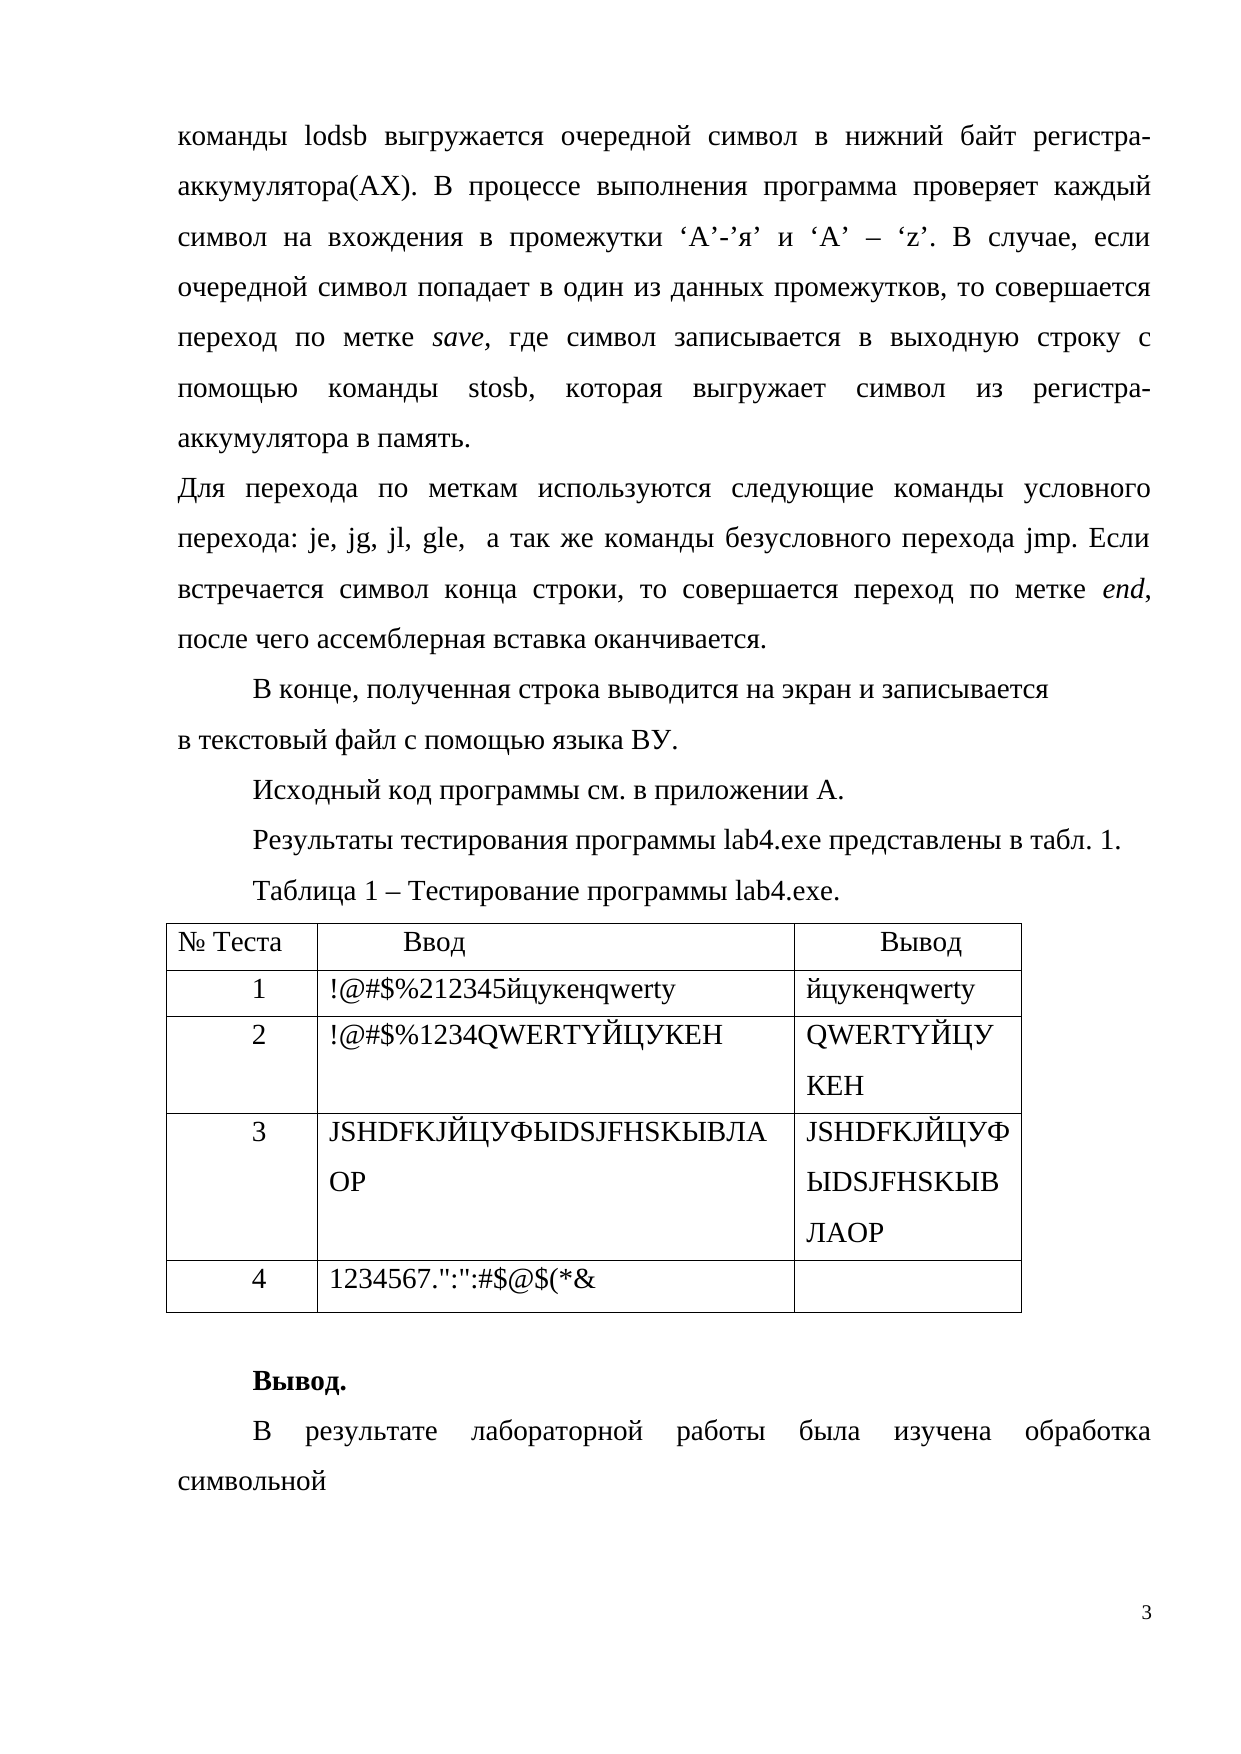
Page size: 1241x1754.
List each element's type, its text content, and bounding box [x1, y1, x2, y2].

text Для перехода по меткам используются следующие команды условного перехода: je, jg, jl, gle, а так же команды безусловного перехода jmp. Если встречается символ конца строки, то совершается переход по метке end, после чего ассемблерная вставка оканчивается. [177, 470, 1152, 655]
table_cell йцукенqwerty [795, 971, 1021, 1016]
text Результаты тестирования программы lab4.exe представлены в табл. 1. [177, 822, 1152, 856]
table_cell !@#$%212345йцукенqwerty [318, 971, 794, 1016]
table_header Ввод [318, 924, 794, 970]
text Таблица 1 – Тестирование программы lab4.exe. [177, 873, 1152, 906]
table_cell 1 [167, 971, 317, 1016]
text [177, 118, 1152, 453]
table_cell JSHDFKJЙЦУФЫDSJFHSKЫВЛАОР [318, 1114, 794, 1260]
text Исходный код программы см. в приложении А. [177, 772, 1152, 806]
table_cell 1234567.":":#$@$(*& [318, 1261, 794, 1312]
text В результате лабораторной работы была изучена обработка символьной [177, 1413, 1152, 1497]
text в текстовый файл с помощью языка ВУ. [177, 722, 1152, 755]
table_cell 3 [167, 1114, 317, 1260]
table_header Вывод [795, 924, 1021, 970]
table_cell 4 [167, 1261, 317, 1312]
table_cell 2 [167, 1017, 317, 1113]
table_cell JSHDFKJЙЦУФЫDSJFHSKЫВЛАОР [795, 1114, 1021, 1260]
table_cell [795, 1261, 1021, 1312]
text Вывод. [177, 1363, 1152, 1396]
table_header № Теста [167, 924, 317, 970]
table_cell !@#$%1234QWERTYЙЦУКЕН [318, 1017, 794, 1113]
table_cell QWERTYЙЦУКЕН [795, 1017, 1021, 1113]
text В конце, полученная строка выводится на экран и записывается [177, 672, 1152, 705]
